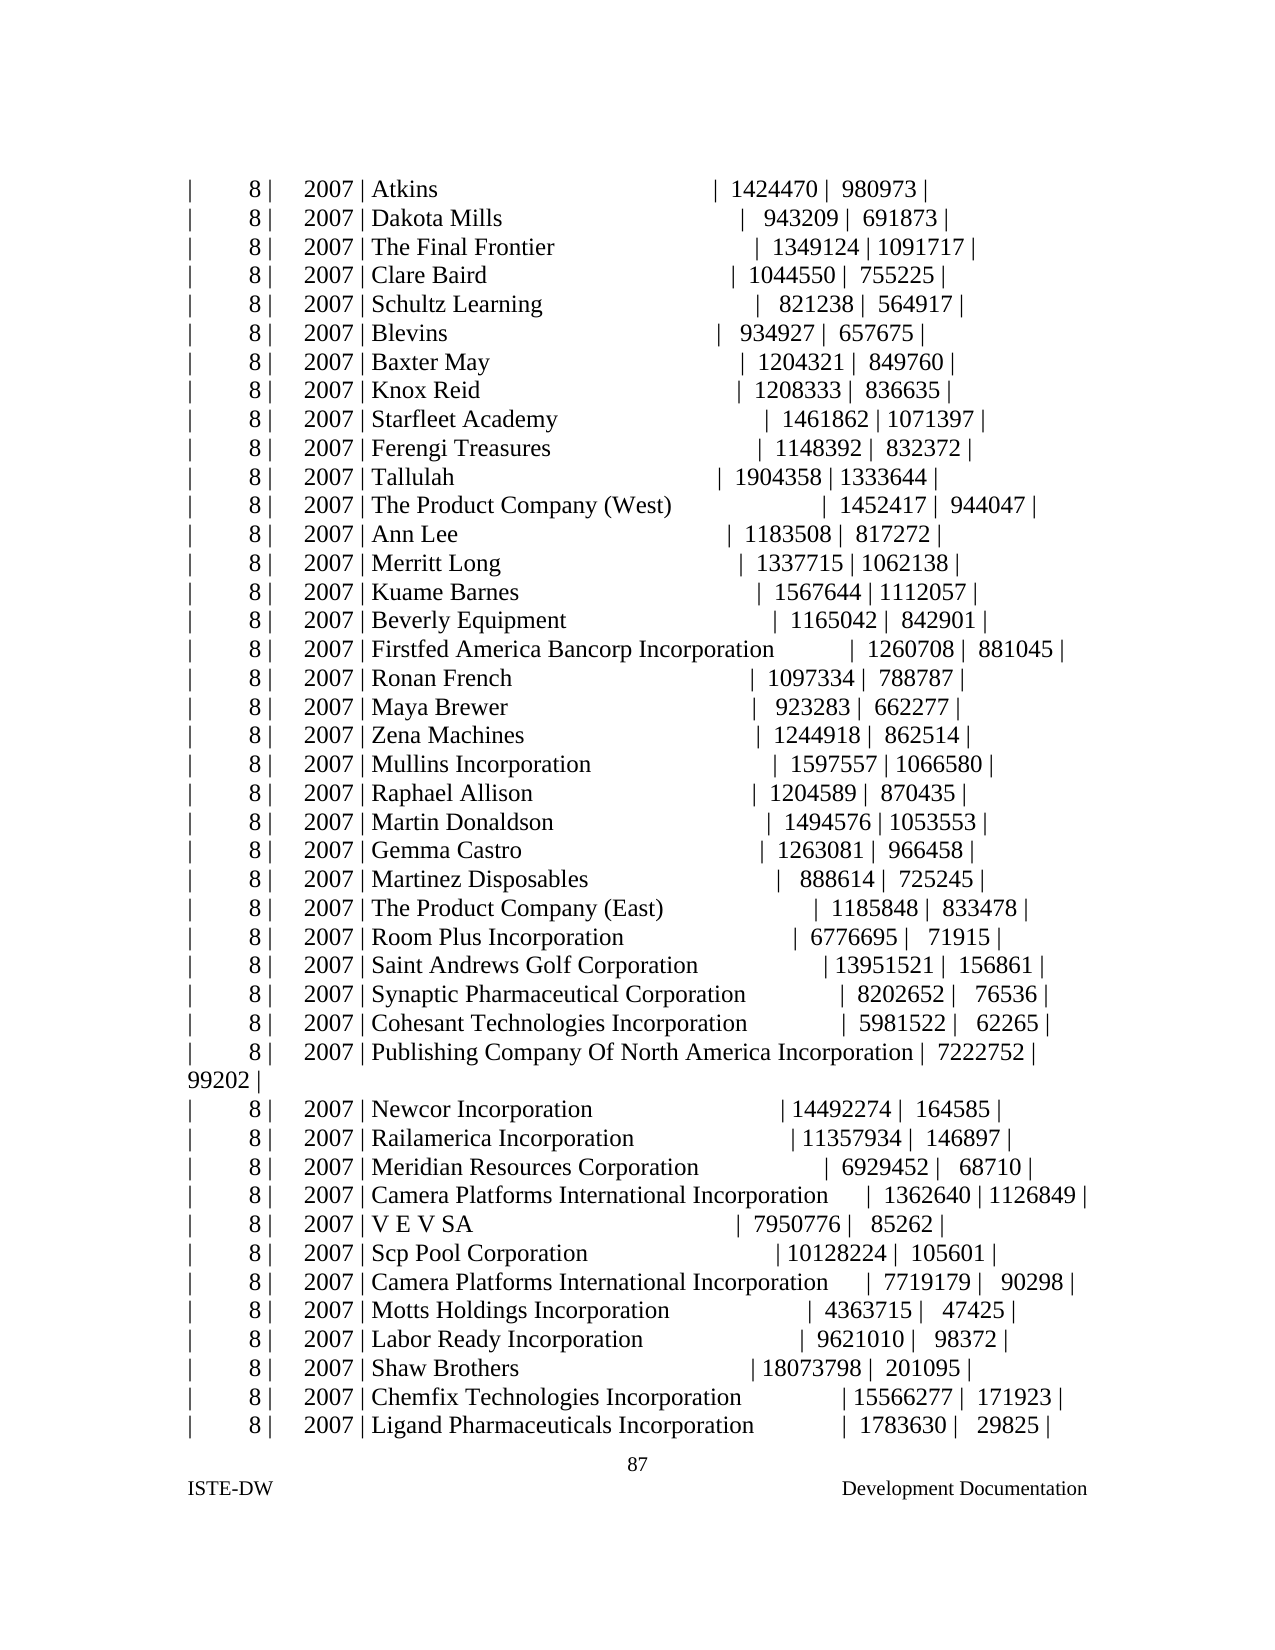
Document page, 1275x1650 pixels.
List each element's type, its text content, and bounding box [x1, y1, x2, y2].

subtitle | 8 | 2007 | Zena Machines | 1244918 | 862514 | [187, 720, 1087, 749]
subtitle | 8 | 2007 | Newcor Incorporation | 14492274 | 164585 | [187, 1094, 1087, 1123]
subtitle | 8 | 2007 | Railamerica Incorporation | 11357934 | 146897 | [187, 1123, 1087, 1152]
subtitle | 8 | 2007 | Motts Holdings Incorporation | 4363715 | 47425 | [187, 1295, 1087, 1324]
subtitle | 8 | 2007 | Beverly Equipment | 1165042 | 842901 | [187, 605, 1087, 634]
subtitle | 8 | 2007 | Mullins Incorporation | 1597557 | 1066580 | [187, 749, 1087, 778]
subtitle | 8 | 2007 | Camera Platforms International Incorporation | 7719179 | 90298 | [187, 1267, 1087, 1295]
subtitle | 8 | 2007 | Shaw Brothers | 18073798 | 201095 | [187, 1353, 1087, 1382]
subtitle | 8 | 2007 | Saint Andrews Golf Corporation | 13951521 | 156861 | [187, 950, 1087, 979]
subtitle | 8 | 2007 | Raphael Allison | 1204589 | 870435 | [187, 778, 1087, 807]
subtitle | 8 | 2007 | Ligand Pharmaceuticals Incorporation | 1783630 | 29825 | [187, 1410, 1087, 1439]
subtitle | 8 | 2007 | Merritt Long | 1337715 | 1062138 | [187, 548, 1087, 577]
subtitle | 8 | 2007 | Meridian Resources Corporation | 6929452 | 68710 | [187, 1152, 1087, 1180]
subtitle | 8 | 2007 | Baxter May | 1204321 | 849760 | [187, 347, 1087, 375]
subtitle | 8 | 2007 | Room Plus Incorporation | 6776695 | 71915 | [187, 922, 1087, 950]
subtitle | 8 | 2007 | The Product Company (West) | 1452417 | 944047 | [187, 490, 1087, 519]
subtitle | 8 | 2007 | The Final Frontier | 1349124 | 1091717 | [187, 232, 1087, 260]
subtitle | 8 | 2007 | Labor Ready Incorporation | 9621010 | 98372 | [187, 1324, 1087, 1353]
subtitle | 8 | 2007 | Camera Platforms International Incorporation | 1362640 | 1126849 | [187, 1180, 1087, 1209]
subtitle | 8 | 2007 | Ann Lee | 1183508 | 817272 | [187, 519, 1087, 548]
subtitle | 8 | 2007 | Schultz Learning | 821238 | 564917 | [187, 289, 1087, 318]
subtitle | 8 | 2007 | Knox Reid | 1208333 | 836635 | [187, 375, 1087, 404]
subtitle | 8 | 2007 | Synaptic Pharmaceutical Corporation | 8202652 | 76536 | [187, 979, 1087, 1008]
subtitle | 8 | 2007 | Maya Brewer | 923283 | 662277 | [187, 692, 1087, 720]
subtitle | 8 | 2007 | Cohesant Technologies Incorporation | 5981522 | 62265 | [187, 1008, 1087, 1037]
subtitle | 8 | 2007 | Ronan French | 1097334 | 788787 | [187, 663, 1087, 692]
subtitle | 8 | 2007 | Kuame Barnes | 1567644 | 1112057 | [187, 577, 1087, 605]
subtitle | 8 | 2007 | Scp Pool Corporation | 10128224 | 105601 | [187, 1238, 1087, 1267]
subtitle | 8 | 2007 | Gemma Castro | 1263081 | 966458 | [187, 835, 1087, 864]
subtitle | 8 | 2007 | Dakota Mills | 943209 | 691873 | [187, 203, 1087, 232]
subtitle | 8 | 2007 | Clare Baird | 1044550 | 755225 | [187, 260, 1087, 289]
subtitle | 8 | 2007 | Chemfix Technologies Incorporation | 15566277 | 171923 | [187, 1382, 1087, 1410]
subtitle | 8 | 2007 | V E V SA | 7950776 | 85262 | [187, 1209, 1087, 1238]
subtitle | 8 | 2007 | Martinez Disposables | 888614 | 725245 | [187, 864, 1087, 893]
subtitle | 8 | 2007 | Martin Donaldson | 1494576 | 1053553 | [187, 807, 1087, 835]
subtitle | 8 | 2007 | The Product Company (East) | 1185848 | 833478 | [187, 893, 1087, 922]
subtitle | 8 | 2007 | Tallulah | 1904358 | 1333644 | [187, 462, 1087, 490]
subtitle | 8 | 2007 | Blevins | 934927 | 657675 | [187, 318, 1087, 347]
subtitle | 8 | 2007 | Starfleet Academy | 1461862 | 1071397 | [187, 404, 1087, 433]
subtitle | 8 | 2007 | Atkins | 1424470 | 980973 | [187, 174, 1087, 203]
subtitle | 8 | 2007 | Publishing Company Of North America Incorporation | 7222752 | 99202 | [187, 1037, 1087, 1094]
subtitle | 8 | 2007 | Ferengi Treasures | 1148392 | 832372 | [187, 433, 1087, 462]
subtitle | 8 | 2007 | Firstfed America Bancorp Incorporation | 1260708 | 881045 | [187, 634, 1087, 663]
